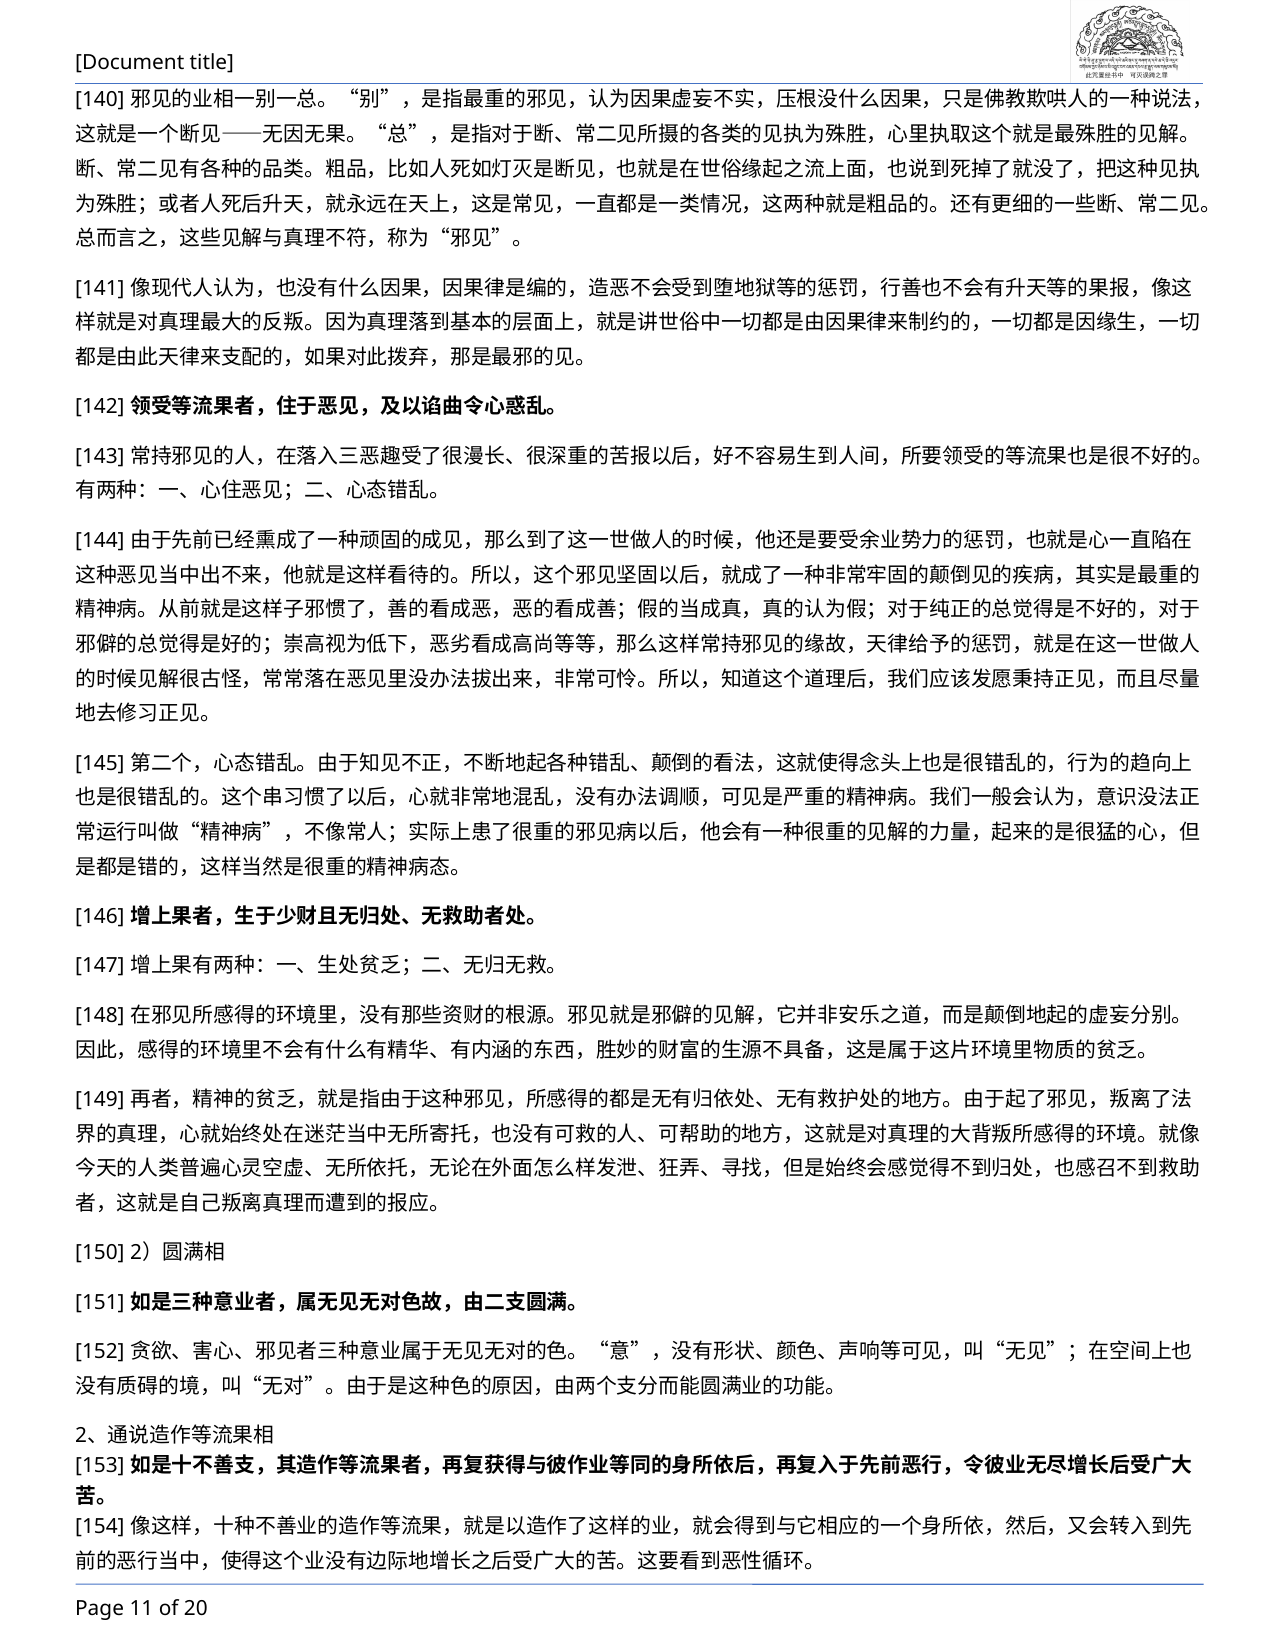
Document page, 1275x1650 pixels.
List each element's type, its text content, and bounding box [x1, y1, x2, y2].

text [152] 贪欲、害心、邪见者三种意业属于无见无对的色。“意”，没有形状、颜色、声响等可见，叫“无见”；在空间上也没有质碍的境，叫“无对”。由于是这种色的原因，由两个支分而能圆满业的功能。 [75, 1334, 1200, 1399]
text [147] 增上果有两种：一、生处贫乏；二、无归无救。 [75, 949, 1200, 979]
text [142] 领受等流果者，住于恶见，及以谄曲令心惑乱。 [75, 389, 1200, 420]
text [149] 再者，精神的贫乏，就是指由于这种邪见，所感得的都是无有归依处、无有救护处的地方。由于起了邪见，叛离了法界的真理，心就始终处在迷茫当中无所寄托，也没有可救的人、可帮助的地方，这就是对真理的大背叛所感得的环境。就像今天的人类普遍心灵空虚、无所依托，无论在外面怎么样发泄、狂弄、寻找，但是始终会感觉得不到归处，也感召不到救助者，这就是自己叛离真理而遭到的报应。 [75, 1082, 1200, 1216]
text [140] 邪见的业相一别一总。“别”，是指最重的邪见，认为因果虚妄不实，压根没什么因果，只是佛教欺哄人的一种说法，这就是一个断见——无因无果。“总”，是指对于断、常二见所摄的各类的见执为殊胜，心里执取这个就是最殊胜的见解。断、常二见有各种的品类。粗品，比如人死如灯灭是断见，也就是在世俗缘起之流上面，也说到死掉了就没了，把这种见执为殊胜；或者人死后升天，就永远在天上，这是常见，一直都是一类情况，这两种就是粗品的。还有更细的一些断、常二见。总而言之，这些见解与真理不符，称为“邪见”。 [75, 83, 1200, 252]
text [148] 在邪见所感得的环境里，没有那些资财的根源。邪见就是邪僻的见解，它并非安乐之道，而是颠倒地起的虚妄分别。因此，感得的环境里不会有什么有精华、有内涵的东西，胜妙的财富的生源不具备，这是属于这片环境里物质的贫乏。 [75, 998, 1200, 1063]
text [144] 由于先前已经熏成了一种顽固的成见，那么到了这一世做人的时候，他还是要受余业势力的惩罚，也就是心一直陷在这种恶见当中出不来，他就是这样看待的。所以，这个邪见坚固以后，就成了一种非常牢固的颠倒见的疾病，其实是最重的精神病。从前就是这样子邪惯了，善的看成恶，恶的看成善；假的当成真，真的认为假；对于纯正的总觉得是不好的，对于邪僻的总觉得是好的；崇高视为低下，恶劣看成高尚等等，那么这样常持邪见的缘故，天律给予的惩罚，就是在这一世做人的时候见解很古怪，常常落在恶见里没办法拔出来，非常可怜。所以，知道这个道理后，我们应该发愿秉持正见，而且尽量地去修习正见。 [75, 523, 1200, 727]
text [145] 第二个，心态错乱。由于知见不正，不断地起各种错乱、颠倒的看法，这就使得念头上也是很错乱的，行为的趋向上也是很错乱的。这个串习惯了以后，心就非常地混乱，没有办法调顺，可见是严重的精神病。我们一般会认为，意识没法正常运行叫做“精神病”，不像常人；实际上患了很重的邪见病以后，他会有一种很重的见解的力量，起来的是很猛的心，但是都是错的，这样当然是很重的精神病态。 [75, 746, 1200, 880]
text [151] 如是三种意业者，属无见无对色故，由二支圆满。 [75, 1285, 1200, 1315]
text [146] 增上果者，生于少财且无归处、无救助者处。 [75, 899, 1200, 929]
text [141] 像现代人认为，也没有什么因果，因果律是编的，造恶不会受到堕地狱等的惩罚，行善也不会有升天等的果报，像这样就是对真理最大的反叛。因为真理落到基本的层面上，就是讲世俗中一切都是由因果律来制约的，一切都是因缘生，一切都是由此天律来支配的，如果对此拨弃，那是最邪的见。 [75, 271, 1200, 371]
text [154] 像这样，十种不善业的造作等流果，就是以造作了这样的业，就会得到与它相应的一个身所依，然后，又会转入到先前的恶行当中，使得这个业没有边际地增长之后受广大的苦。这要看到恶性循环。 [75, 1509, 1200, 1574]
picture [1070, 0, 1190, 83]
text [143] 常持邪见的人，在落入三恶趣受了很漫长、很深重的苦报以后，好不容易生到人间，所要领受的等流果也是很不好的。有两种：一、心住恶见；二、心态错乱。 [75, 439, 1200, 504]
text [150] 2）圆满相 [75, 1236, 1200, 1266]
